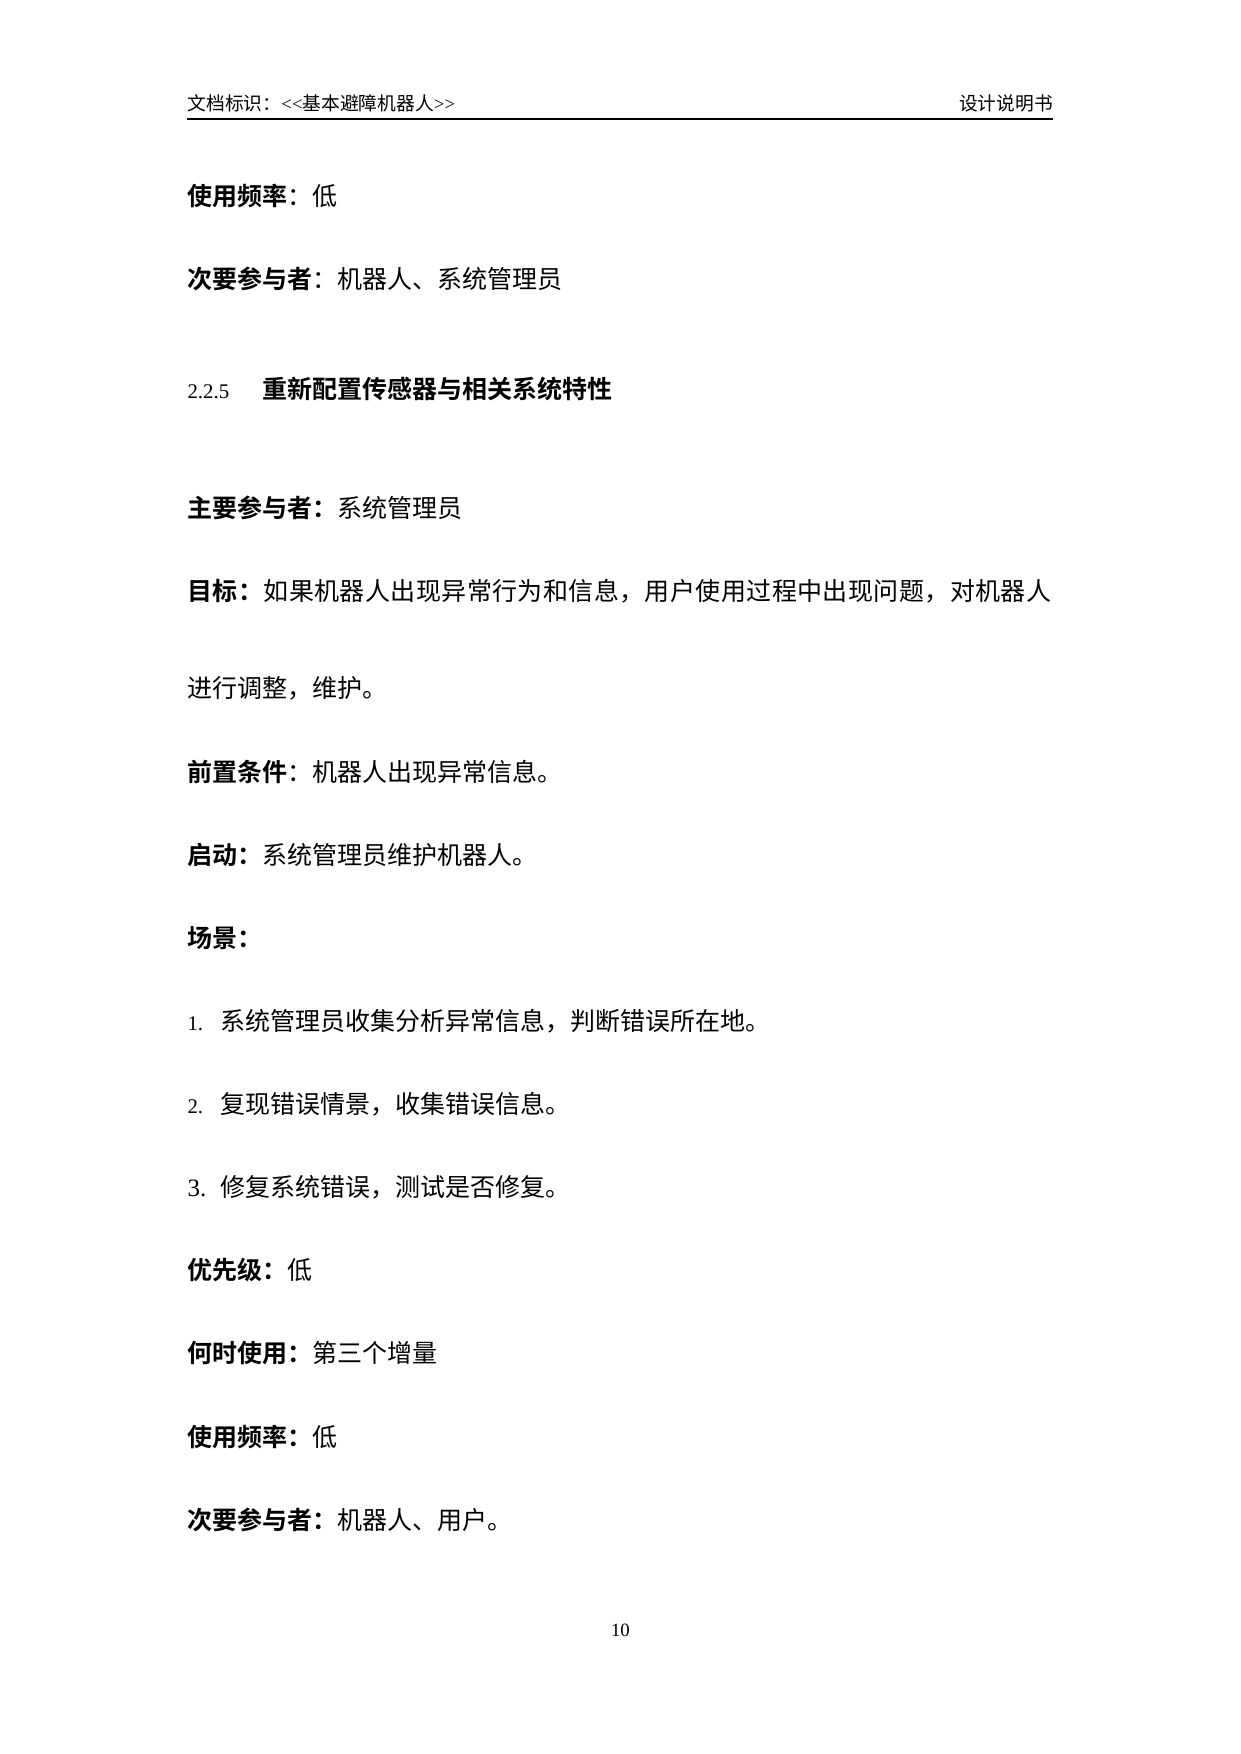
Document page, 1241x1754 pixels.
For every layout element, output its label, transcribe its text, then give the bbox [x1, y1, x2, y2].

text 使用频率：低 [187, 1403, 1053, 1468]
subtitle 重新配置传感器与相关系统特性 [187, 355, 1053, 420]
text 使用频率：低 [187, 162, 1053, 227]
list 复现错误情景，收集错误信息。 [187, 1070, 1053, 1135]
list 修复系统错误，测试是否修复。 [187, 1153, 1053, 1218]
text 何时使用：第三个增量 [187, 1319, 1053, 1384]
text 优先级：低 [187, 1236, 1053, 1301]
text 次要参与者：机器人、系统管理员 [187, 245, 1053, 310]
text 启动：系统管理员维护机器人。 [187, 821, 1053, 886]
text 主要参与者：系统管理员 [187, 474, 1053, 539]
text 前置条件：机器人出现异常信息。 [187, 738, 1053, 803]
text 次要参与者：机器人、用户。 [187, 1486, 1053, 1551]
text 目标：如果机器人出现异常行为和信息，用户使用过程中出现问题，对机器人进行调整，维护。 [187, 557, 1053, 719]
text 场景： [187, 904, 1053, 969]
list 系统管理员收集分析异常信息，判断错误所在地。 [187, 987, 1053, 1052]
